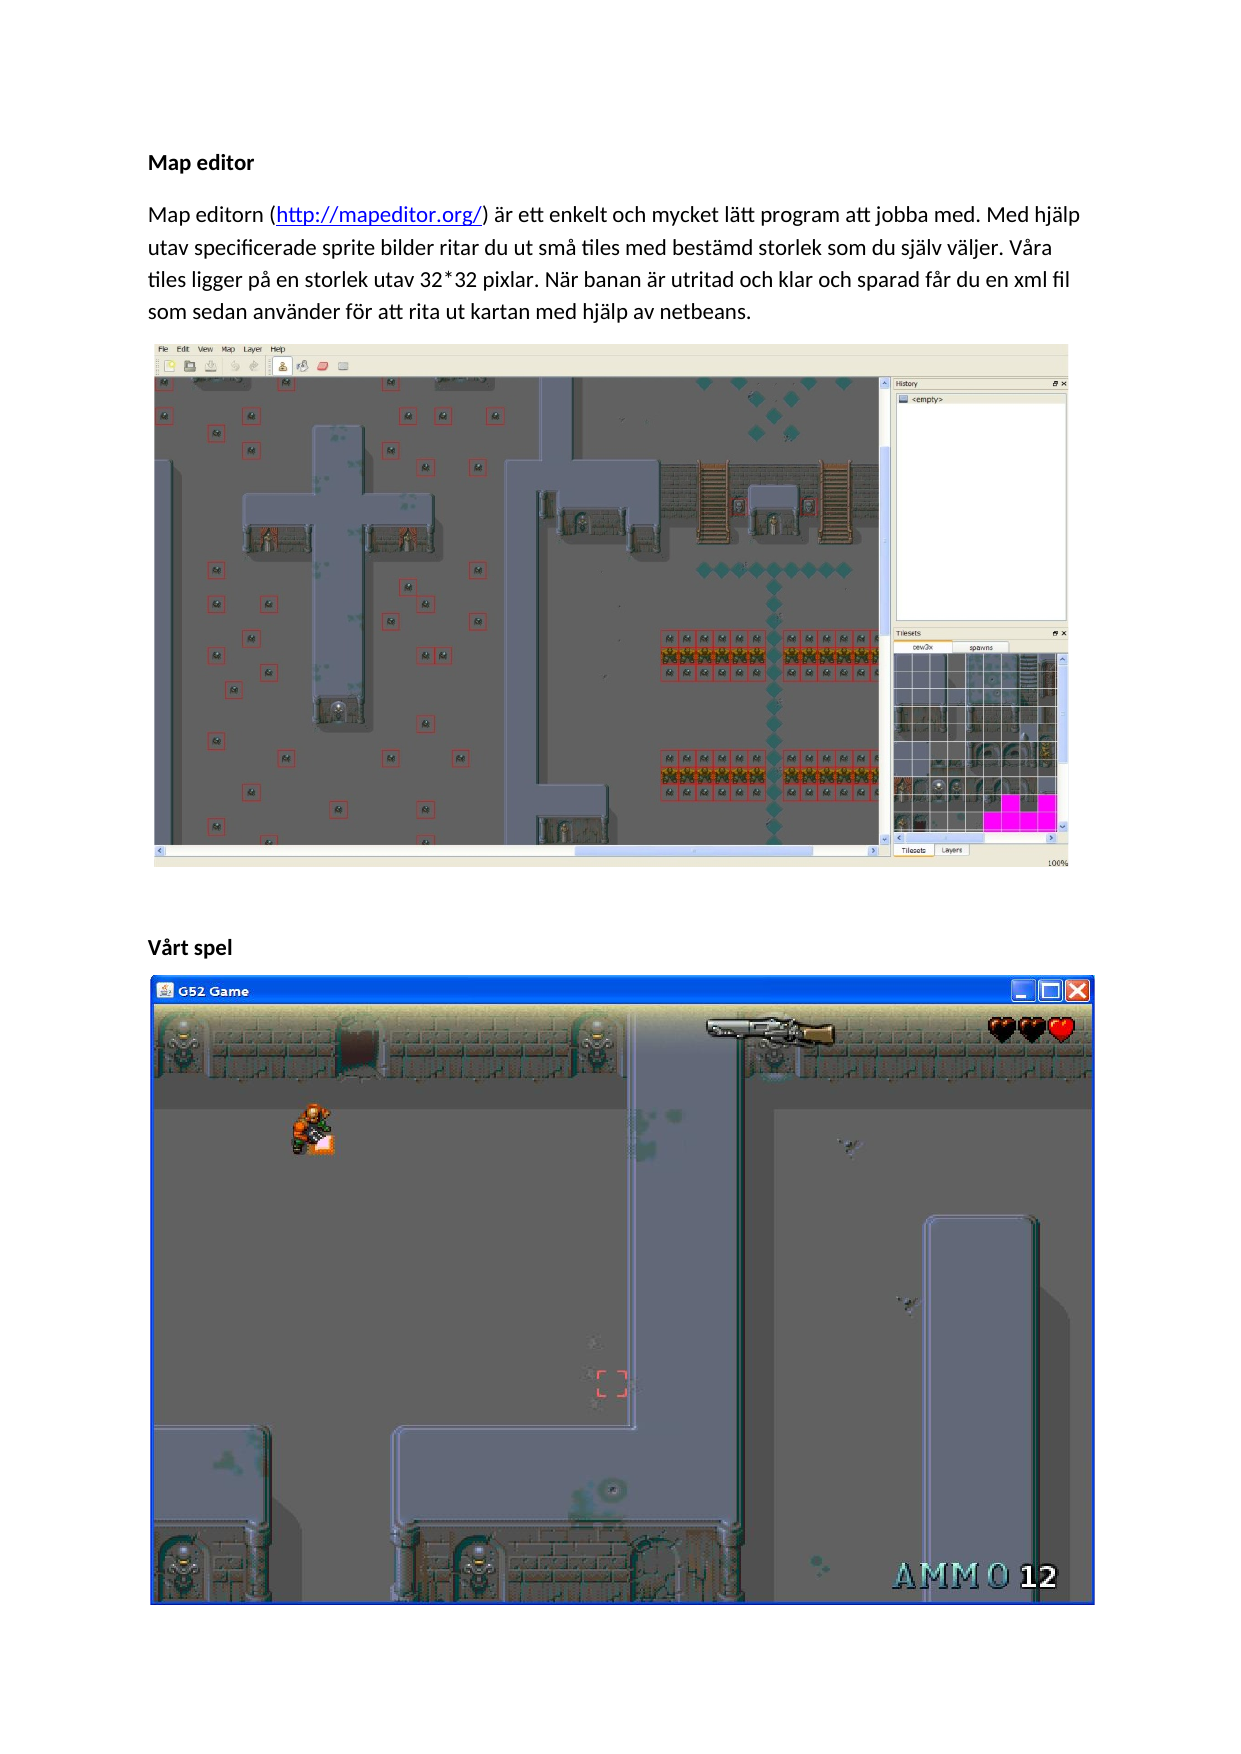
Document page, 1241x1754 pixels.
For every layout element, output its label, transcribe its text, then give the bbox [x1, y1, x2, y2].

picture [150, 975, 1095, 1605]
text Map editorn (http://mapeditor.org/) är ett enkelt och mycket lätt program att jobba med. Med hjälp utav specificerade sprite bilder ritar du ut små tiles med bestämd storlek som du själv väljer. Våra tiles ligger på en storlek utav 32*32 pixlar. När banan är utritad och klar och sparad får du en xml fil som sedan använder för att rita ut kartan med hjälp av netbeans. [148, 201, 1093, 325]
text Vårt spel [148, 933, 1093, 961]
picture [154, 344, 1069, 867]
text Map editor [148, 148, 1093, 176]
